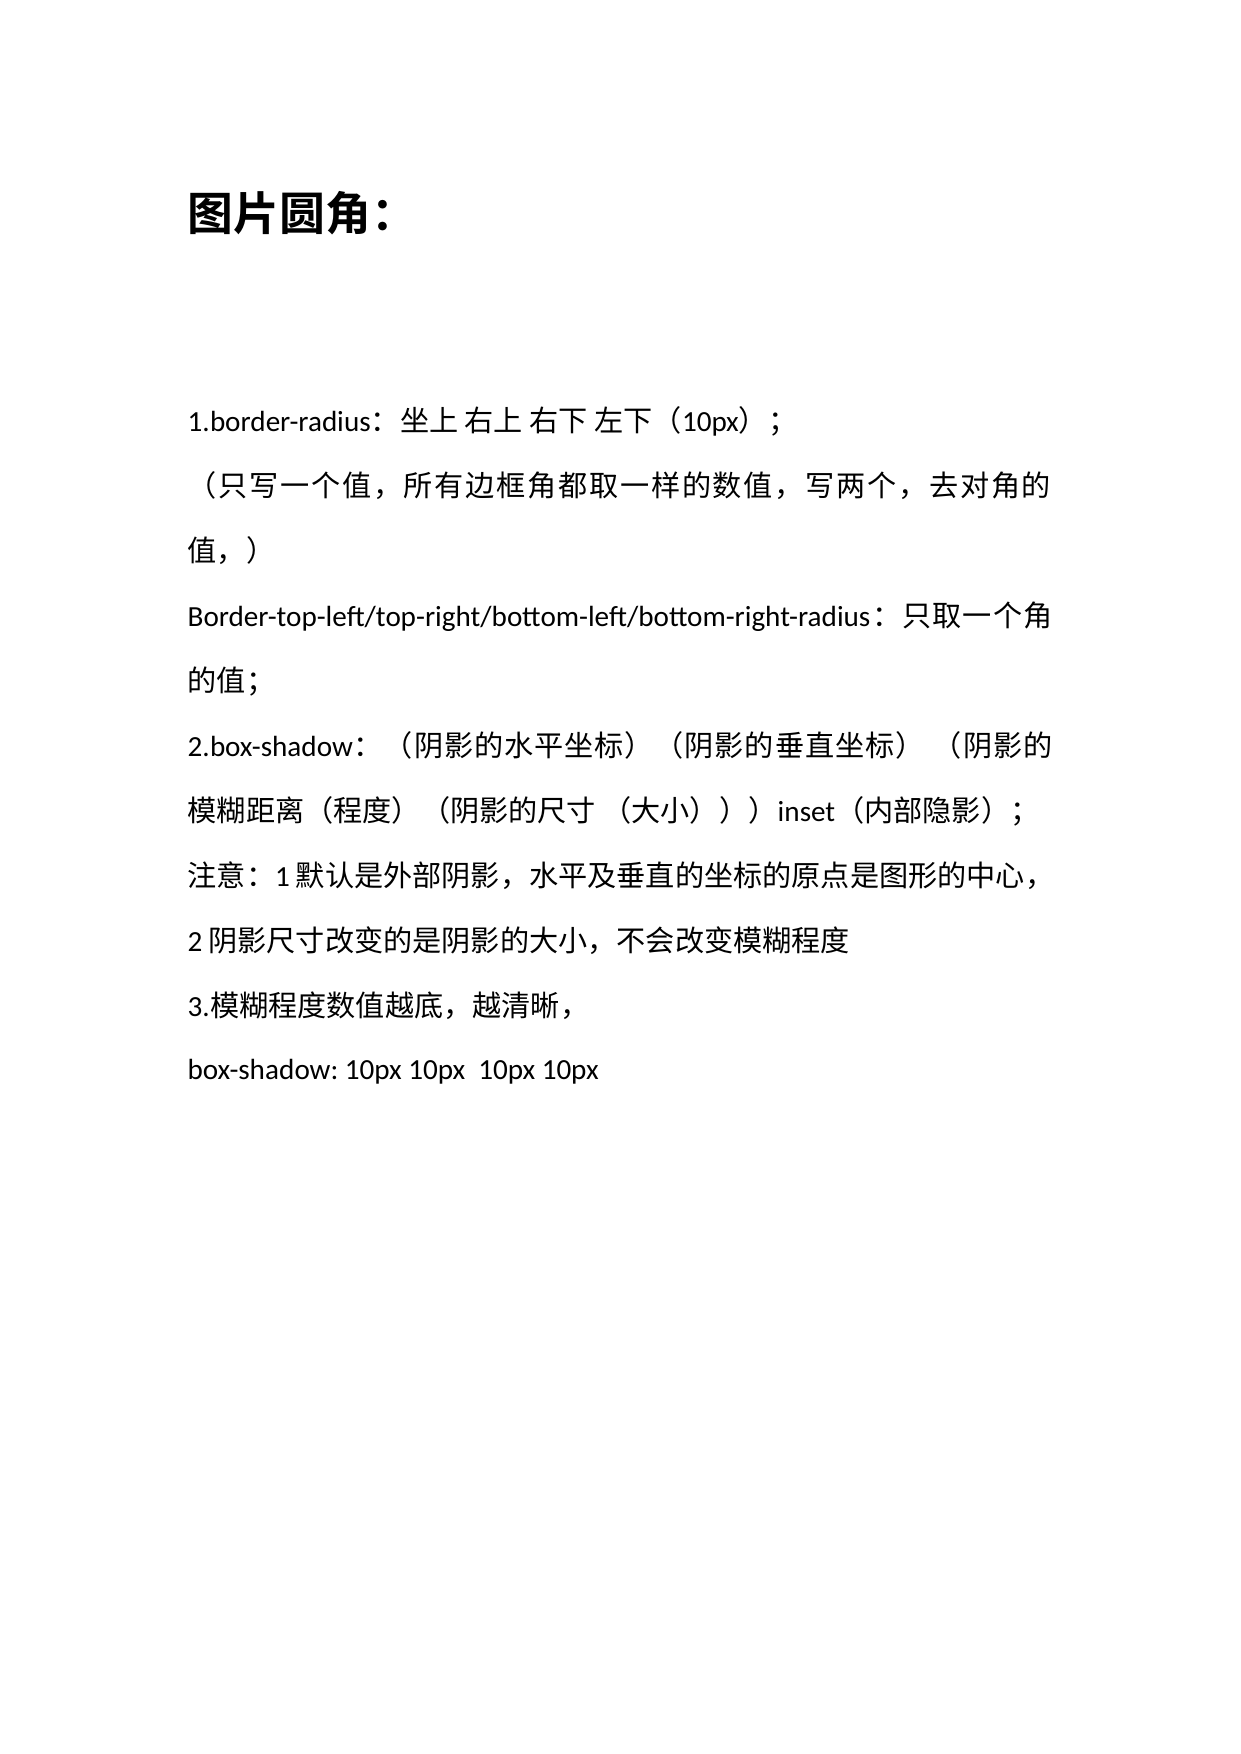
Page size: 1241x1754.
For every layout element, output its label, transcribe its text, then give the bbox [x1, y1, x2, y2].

list box-shadow: 10px 10px 10px 10px [187, 1037, 1053, 1102]
list Border-top-left/top-right/bottom-left/bottom-right-radius：只取一个角的值； [187, 582, 1053, 712]
list border-radius：坐上 右上 右下 左下（10px）； [187, 387, 1053, 452]
list 2阴影尺寸改变的是阴影的大小，不会改变模糊程度 [187, 907, 1053, 972]
list box-shadow：（阴影的水平坐标）（阴影的垂直坐标） （阴影的模糊距离（程度）（阴影的尺寸 （大小）））inset（内部隐影）； [187, 712, 1053, 842]
subtitle 图片圆角： [187, 162, 1053, 259]
list （只写一个值，所有边框角都取一样的数值，写两个，去对角的值，） [187, 452, 1053, 582]
list 模糊程度数值越底，越清晰， [187, 972, 1053, 1037]
list 注意：1默认是外部阴影，水平及垂直的坐标的原点是图形的中心， [187, 842, 1053, 907]
